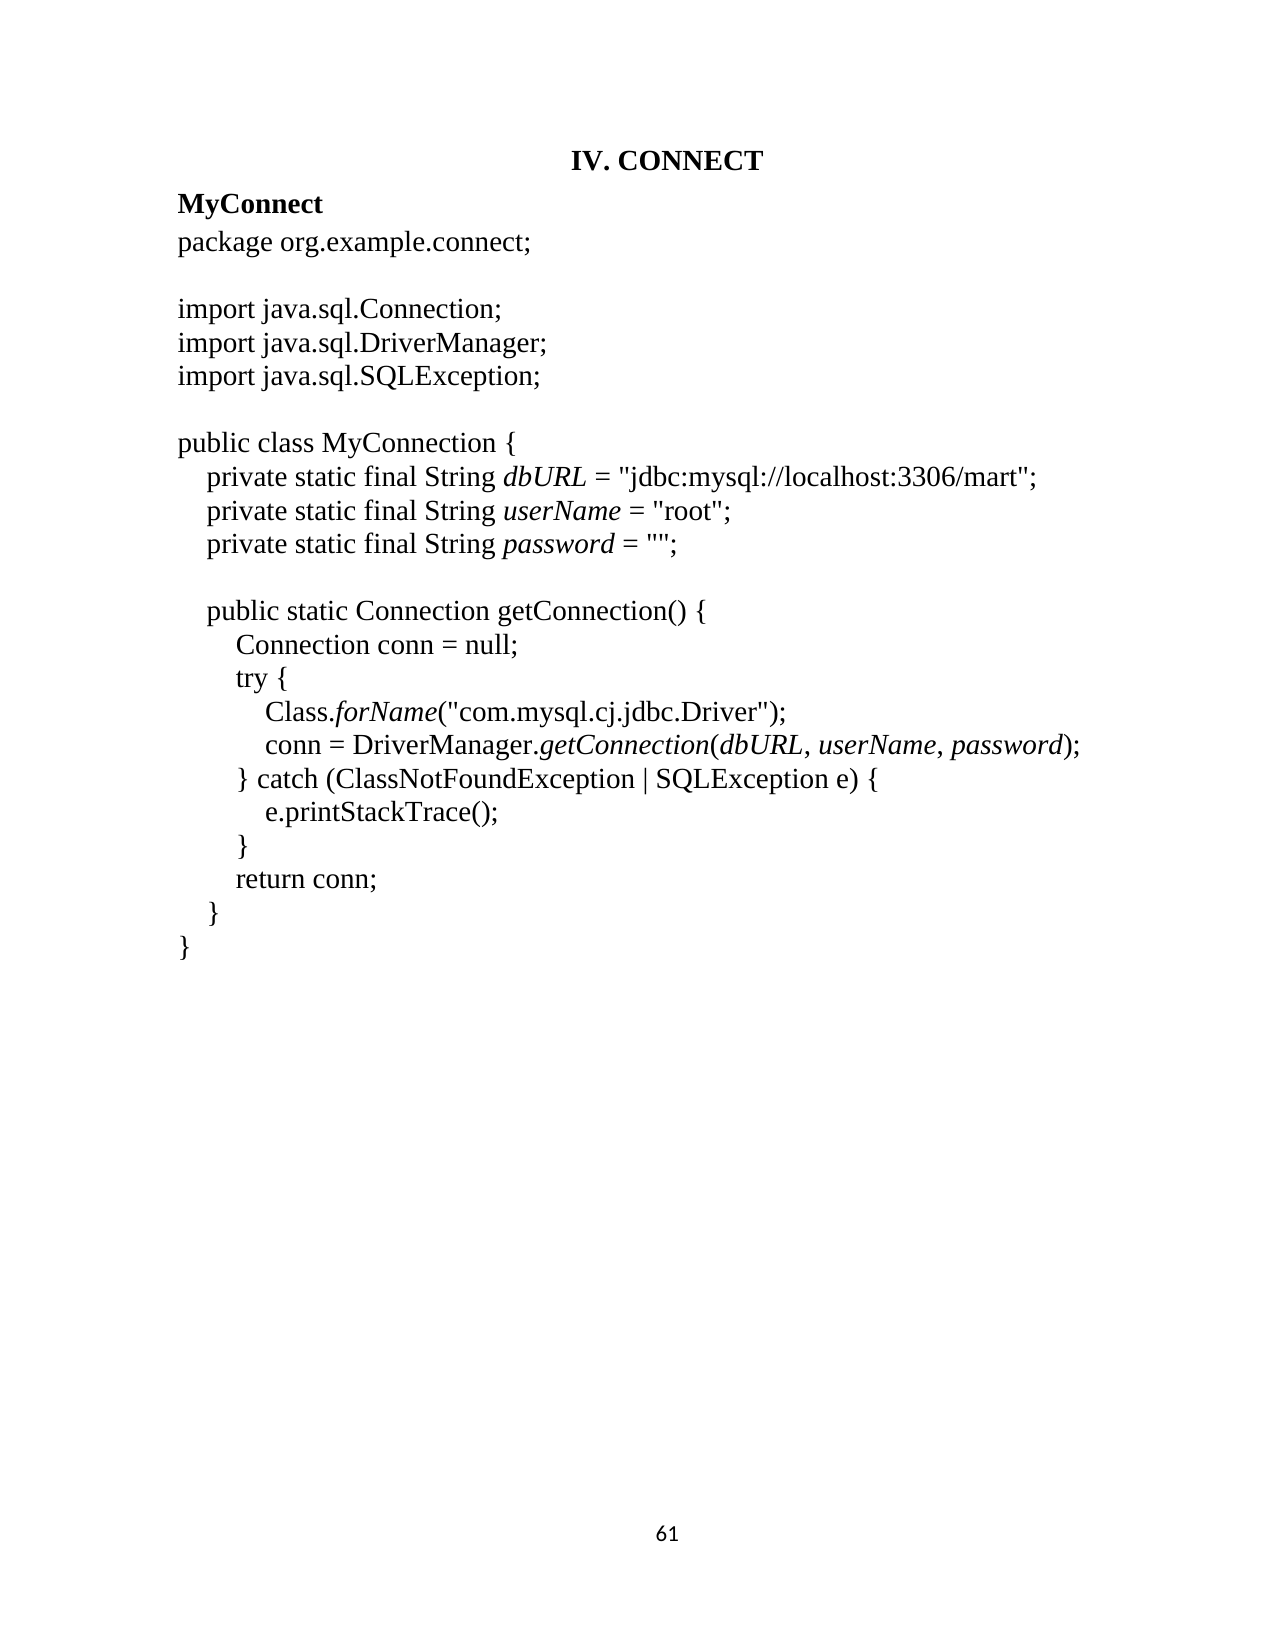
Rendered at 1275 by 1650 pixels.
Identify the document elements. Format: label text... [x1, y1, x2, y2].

subtitle MyConnect [177, 186, 1157, 219]
subtitle IV. CONNECT [177, 143, 1157, 177]
text package org.example.connect; import java.sql.Connection; import java.sql.DriverManager; import java.sql.SQLException; public class MyConnection { private static final String dbURL = "jdbc:mysql://localhost:3306/mart"; private static final String userName = "root"; private static final String password = ""; public static Connection getConnection() { Connection conn = null; try { Class.forName("com.mysql.cj.jdbc.Driver"); conn = DriverManager.getConnection(dbURL, userName, password); } catch (ClassNotFoundException | SQLException e) { e.printStackTrace(); } return conn; } } [177, 224, 1157, 962]
